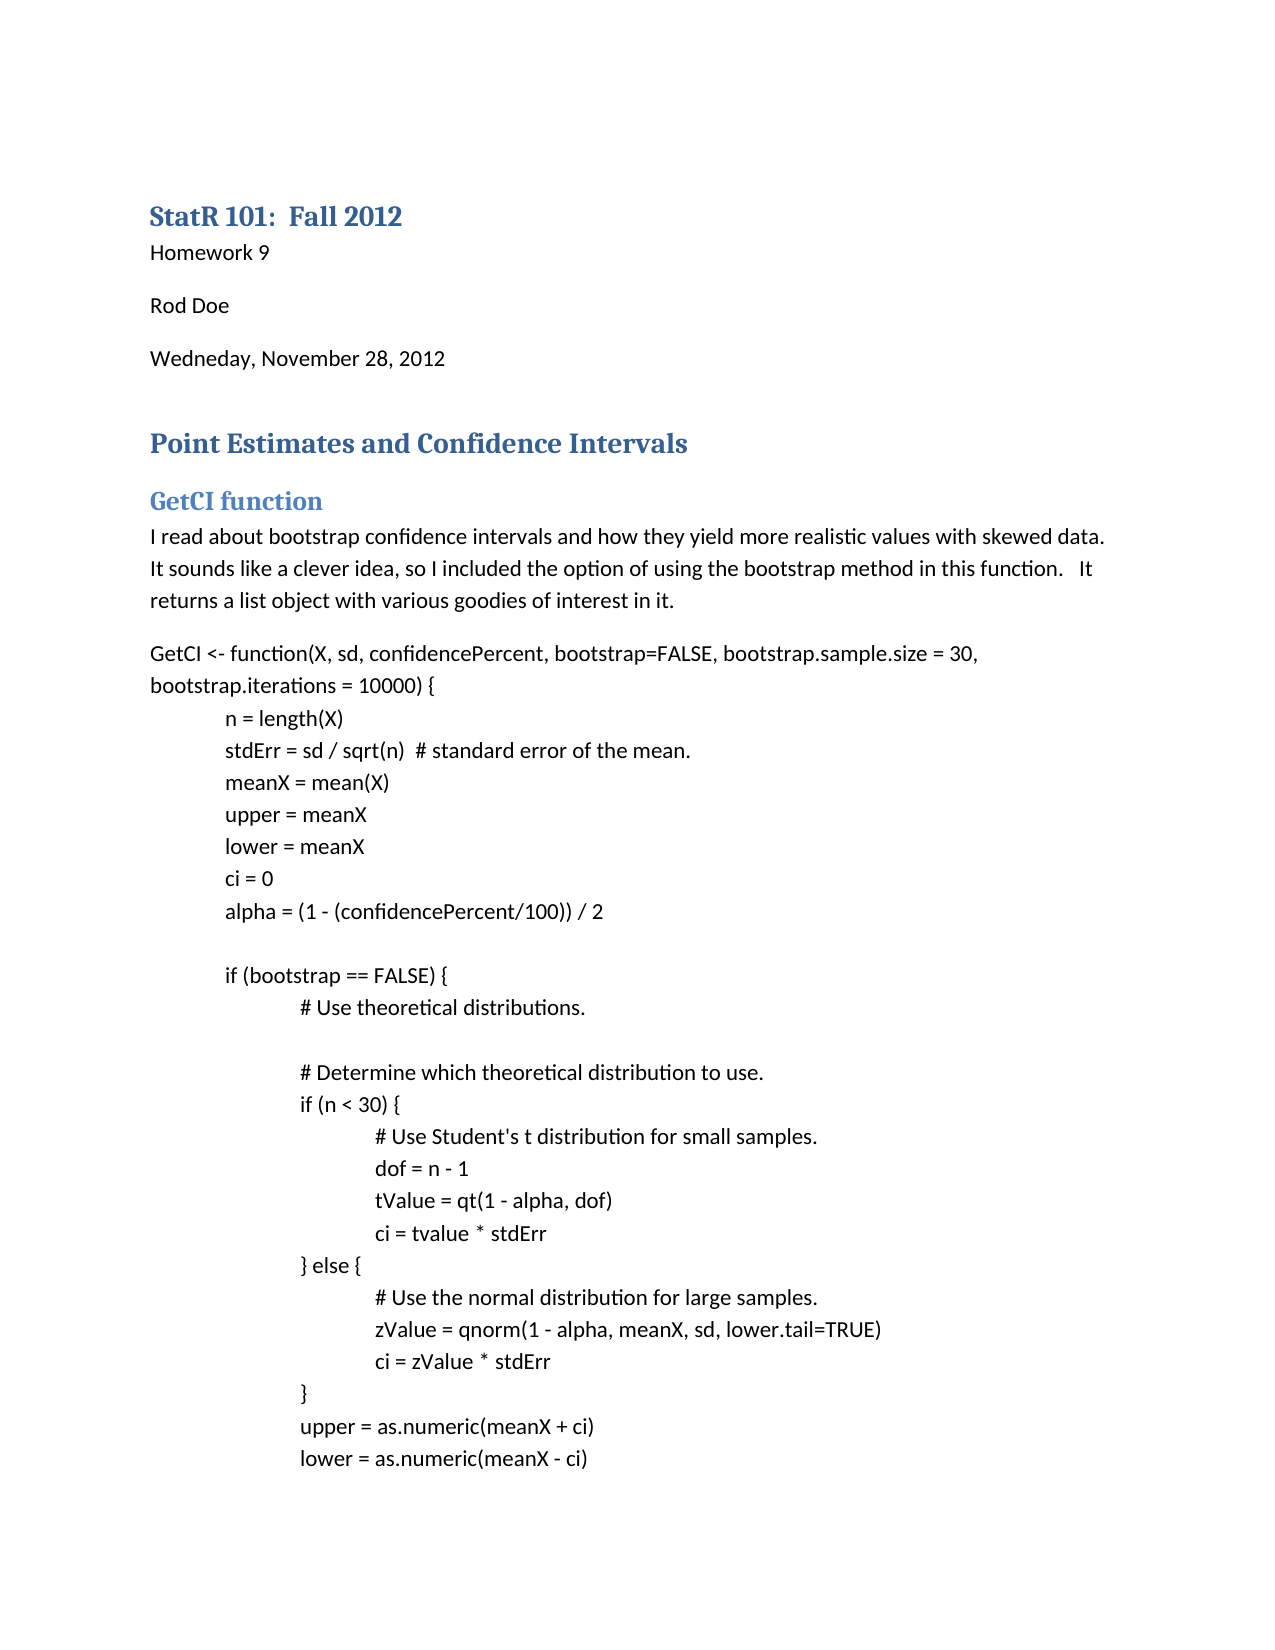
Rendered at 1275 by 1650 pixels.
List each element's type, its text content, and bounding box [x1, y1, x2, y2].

text Rod Doe [150, 292, 1125, 319]
text # Use Student's t distribution for small samples. [150, 1122, 1125, 1150]
text dof = n - 1 [150, 1154, 1125, 1182]
text # Use the normal distribution for large samples. [150, 1283, 1125, 1311]
text alpha = (1 - (confidencePercent/100)) / 2 [150, 897, 1125, 925]
text if (n < 30) { [150, 1090, 1125, 1118]
text tValue = qt(1 - alpha, dof) [150, 1186, 1125, 1214]
text ci = tvalue * stdErr [150, 1219, 1125, 1247]
text upper = as.numeric(meanX + ci) [150, 1412, 1125, 1440]
text # Use theoretical distributions. [150, 993, 1125, 1021]
subtitle Point Estimates and Confidence Intervals [150, 427, 1125, 460]
text Wedneday, November 28, 2012 [150, 344, 1125, 373]
subtitle GetCI function [150, 486, 1125, 517]
text meanX = mean(X) [150, 768, 1125, 796]
text ci = zValue * stdErr [150, 1347, 1125, 1375]
text I read about bootstrap confidence intervals and how they yield more realistic values with skewed data. It sounds like a clever idea, so I included the option of using the bootstrap method in this function. It returns a list object with various goodies of interest in it. [150, 522, 1125, 614]
text # Determine which theoretical distribution to use. [150, 1058, 1125, 1086]
text zValue = qnorm(1 - alpha, meanX, sd, lower.tail=TRUE) [150, 1315, 1125, 1343]
subtitle StatR 101: Fall 2012 [150, 200, 1125, 233]
text if (bootstrap == FALSE) { [150, 961, 1125, 989]
text } [150, 1379, 1125, 1408]
text stdErr = sd / sqrt(n) # standard error of the mean. [150, 736, 1125, 764]
text ci = 0 [150, 864, 1125, 893]
text } else { [150, 1251, 1125, 1279]
text n = length(X) [150, 704, 1125, 732]
text Homework 9 [150, 238, 1125, 267]
text lower = meanX [150, 832, 1125, 860]
text upper = meanX [150, 800, 1125, 828]
text GetCI <- function(X, sd, confidencePercent, bootstrap=FALSE, bootstrap.sample.size = 30, bootstrap.iterations = 10000) { [150, 639, 1125, 699]
text lower = as.numeric(meanX - ci) [150, 1444, 1125, 1472]
